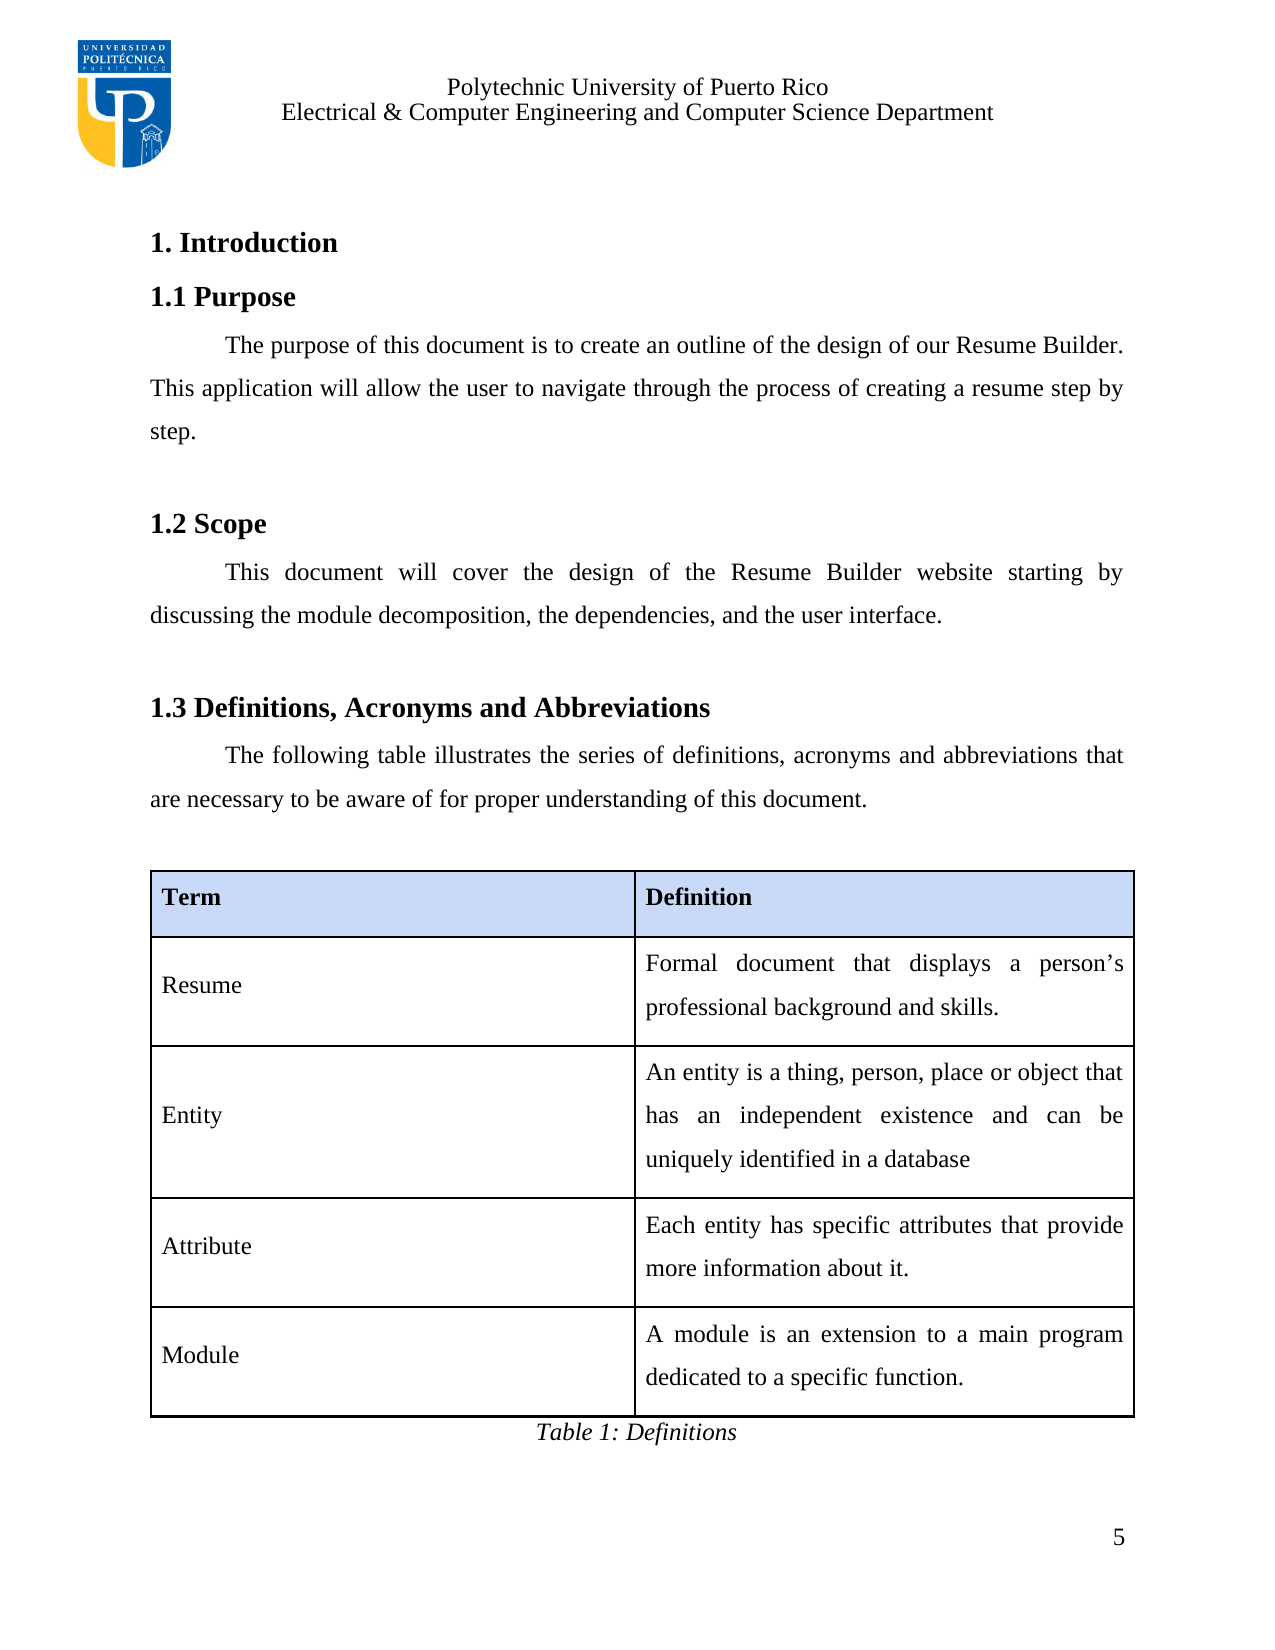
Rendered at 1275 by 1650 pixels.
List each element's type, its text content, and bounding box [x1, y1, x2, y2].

subtitle 1.1 Purpose [150, 279, 1125, 313]
table_cell Entity [152, 1047, 634, 1197]
table_cell Resume [152, 938, 634, 1045]
subtitle 1.3 Definitions, Acronyms and Abbreviations [150, 690, 1125, 724]
table_header Definition [636, 872, 1133, 936]
table_cell An entity is a thing, person, place or object that has an independent existence and can be uniquely identified in a database [636, 1047, 1133, 1197]
subtitle 1.2 Scope [150, 506, 1125, 540]
table_cell Formal document that displays a person’s professional background and skills. [636, 938, 1133, 1045]
text The following table illustrates the series of definitions, acronyms and abbreviations that are necessary to be aware of for proper understanding of this document. [150, 741, 1125, 812]
table_cell A module is an extension to a main program dedicated to a specific function. [636, 1308, 1133, 1415]
subtitle 1. Introduction [150, 225, 1125, 258]
text This document will cover the design of the Resume Builder website starting by discussing the module decomposition, the dependencies, and the user interface. [150, 557, 1125, 629]
table_cell Attribute [152, 1199, 634, 1306]
table_header Term [152, 872, 634, 936]
text The purpose of this document is to create an outline of the design of our Resume Builder. This application will allow the user to navigate through the process of creating a resume step by step. [150, 330, 1125, 445]
picture [59, 40, 188, 169]
table_cell Each entity has specific attributes that provide more information about it. [636, 1199, 1133, 1306]
table_cell Module [152, 1308, 634, 1415]
text Table 1: Definitions [150, 1418, 1125, 1446]
